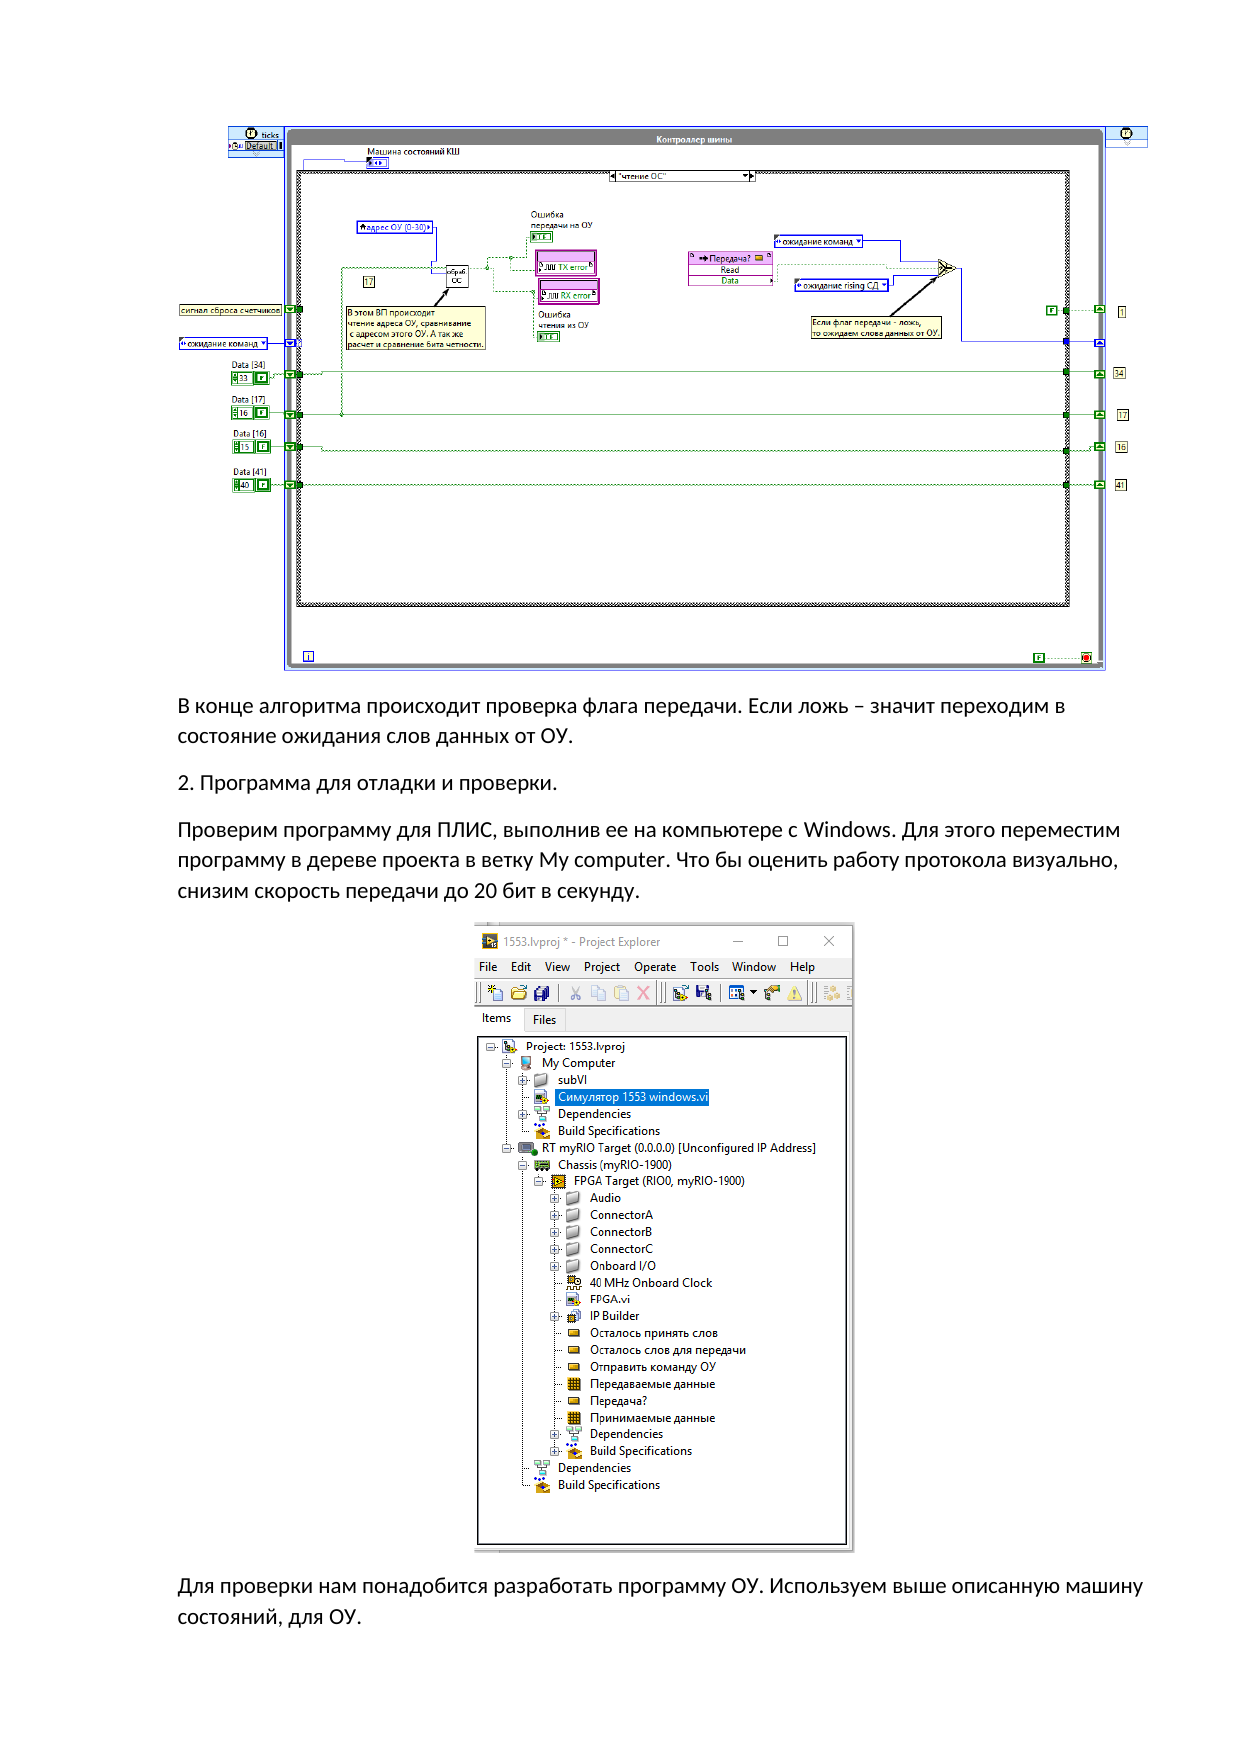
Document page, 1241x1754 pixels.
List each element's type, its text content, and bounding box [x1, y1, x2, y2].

text В конце алгоритма происходит проверка флага передачи. Если ложь – значит переходим в состояние ожидания слов данных от ОУ. [177, 691, 1152, 750]
picture [177, 118, 1152, 673]
text Проверим программу для ПЛИС, выполнив ее на компьютере с Windows. Для этого переместим программу в дереве проекта в ветку My computer. Что бы оценить работу протокола визуально, снизим скорость передачи до 20 бит в секунду. [177, 815, 1152, 904]
picture [474, 922, 855, 1553]
text Для проверки нам понадобится разработать программу ОУ. Используем выше описанную машину состояний, для ОУ. [177, 1572, 1152, 1630]
text 2. Программа для отладки и проверки. [177, 768, 1152, 797]
